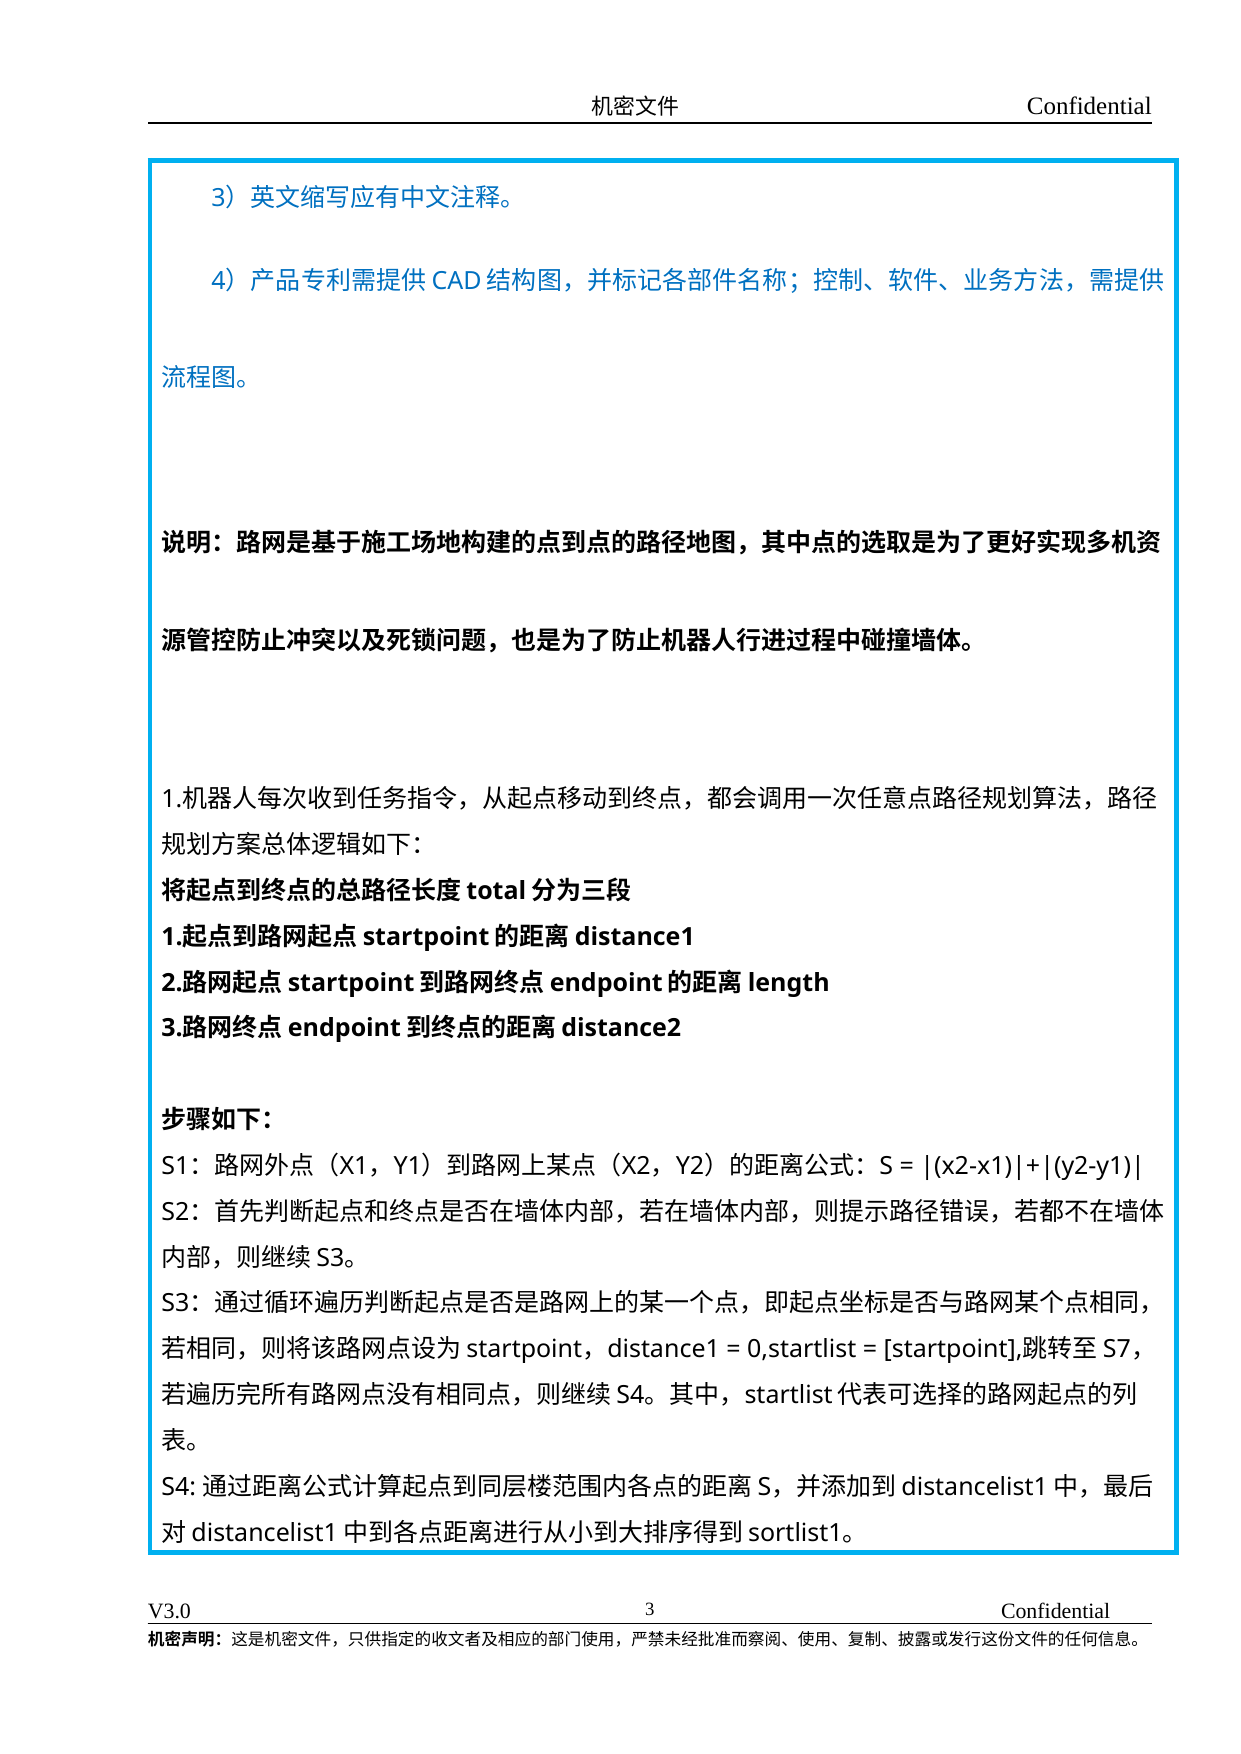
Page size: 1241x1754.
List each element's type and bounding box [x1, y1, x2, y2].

table_header [152, 163, 1174, 1550]
